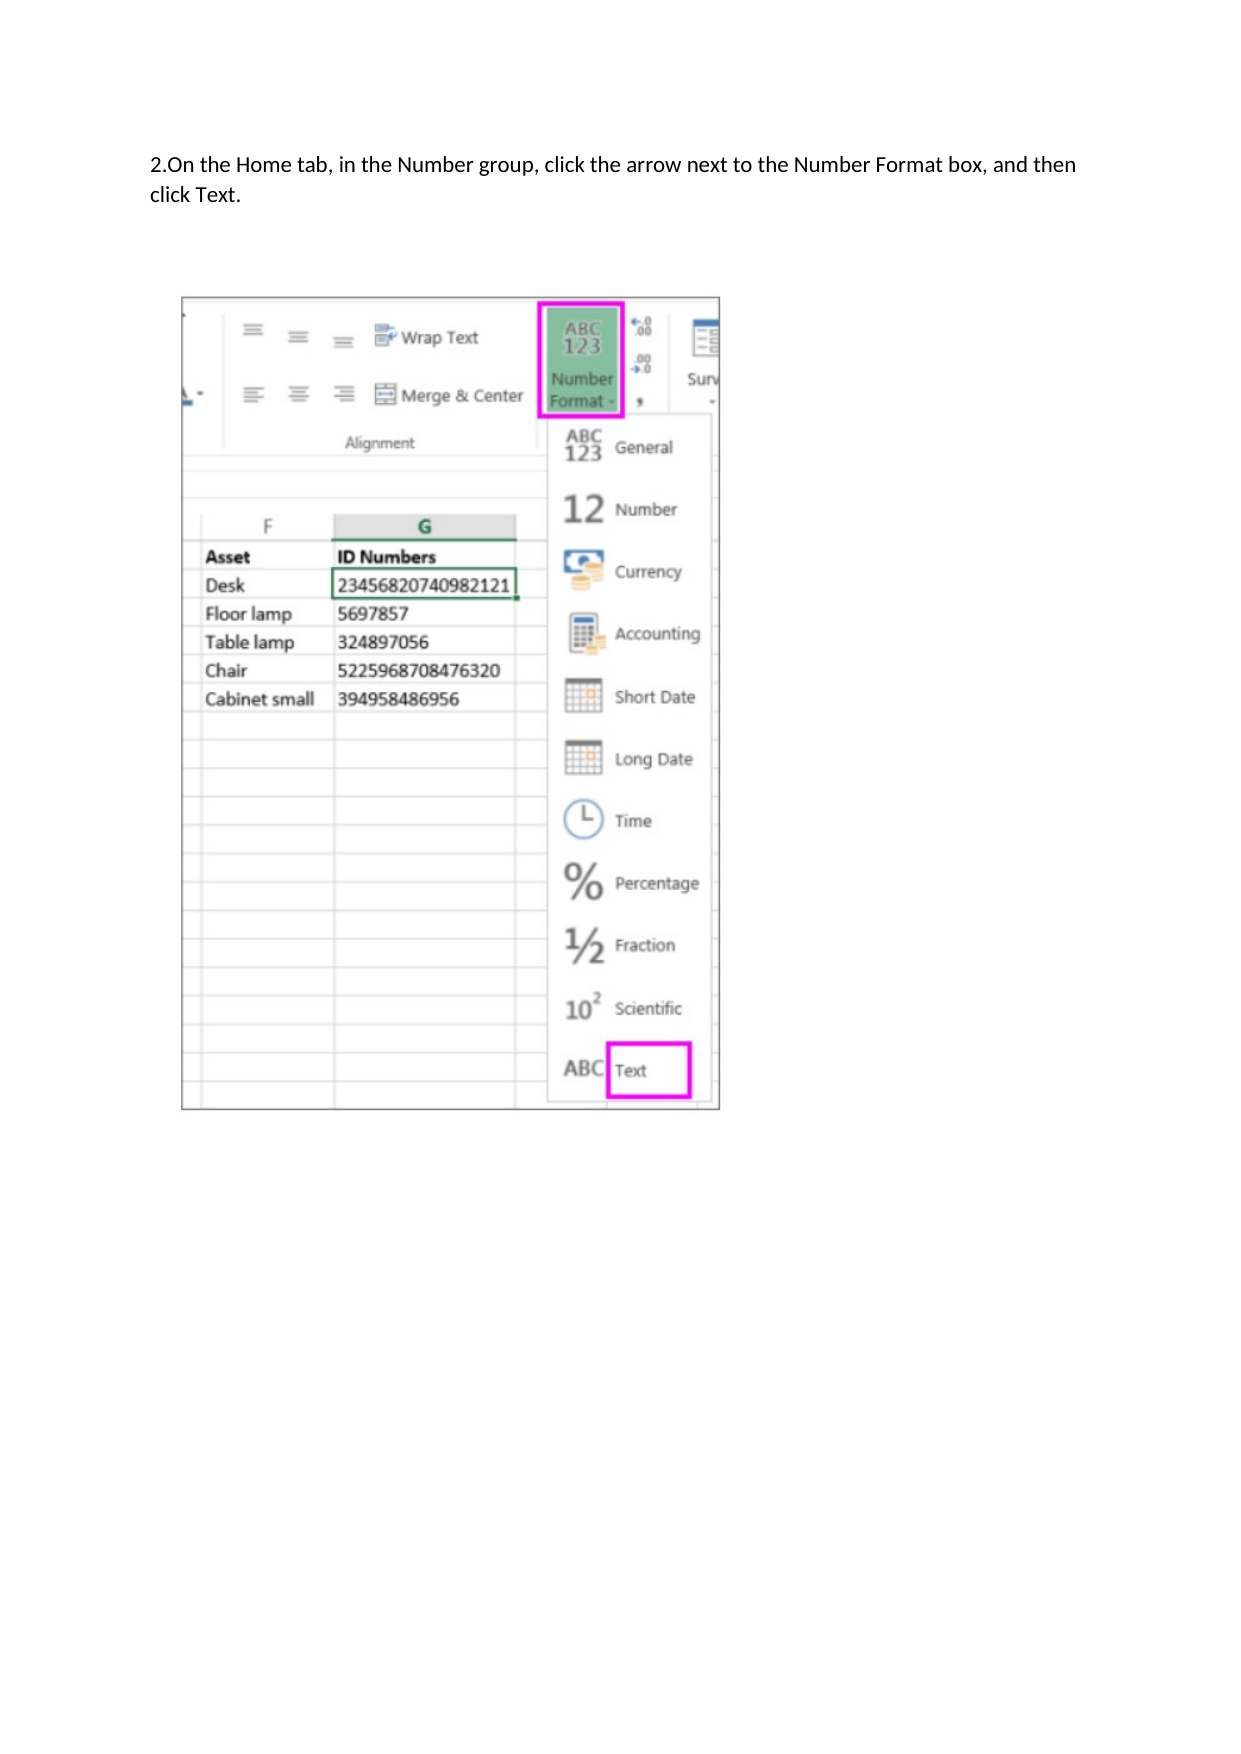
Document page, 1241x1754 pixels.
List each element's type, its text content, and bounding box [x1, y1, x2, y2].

text 2.On the Home tab, in the Number group, click the arrow next to the Number Format box, and then click Text. [150, 150, 1090, 208]
picture [150, 273, 734, 1119]
